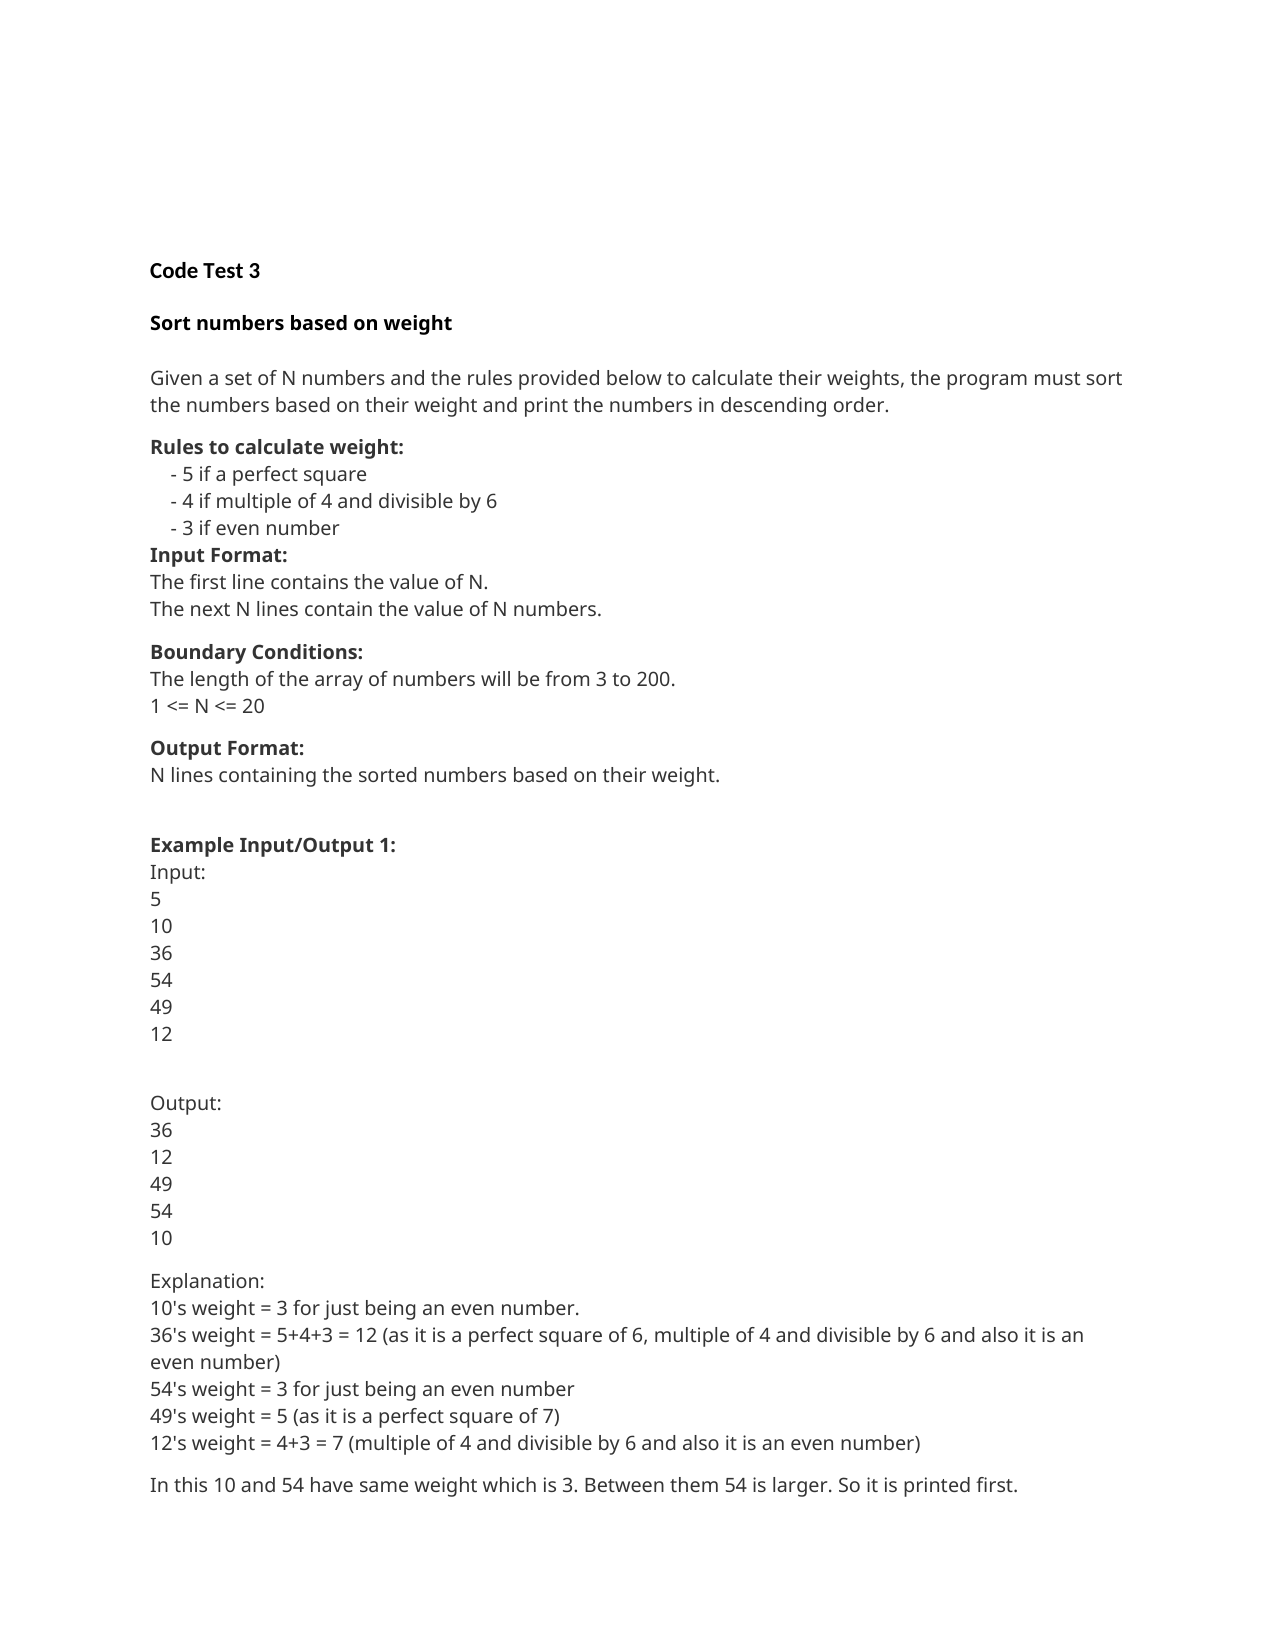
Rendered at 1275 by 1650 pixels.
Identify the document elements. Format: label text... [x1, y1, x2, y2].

text Given a set of N numbers and the rules provided below to calculate their weights, the program must sort the numbers based on their weight and print the numbers in descending order. [150, 364, 1125, 418]
text Rules to calculate weight: - 5 if a perfect square - 4 if multiple of 4 and divisible by 6 - 3 if even number [150, 434, 1125, 542]
text Code Test 3 [150, 256, 1125, 284]
text Sort numbers based on weight [150, 309, 1125, 364]
text Output Format: N lines containing the sorted numbers based on their weight. [150, 735, 1125, 789]
text Output: 36 12 49 54 10 [150, 1063, 1125, 1252]
text Example Input/Output 1: Input: 5 10 36 54 49 12 [150, 804, 1125, 1047]
text Explanation: 10's weight = 3 for just being an even number. 36's weight = 5+4+3 = 12 (as it is a perfect square of 6, multiple of 4 and divisible by 6 and also it is an even number) 54's weight = 3 for just being an even number 49's weight = 5 (as it is a perfect square of 7) 12's weight = 4+3 = 7 (multiple of 4 and divisible by 6 and also it is an even number) [150, 1267, 1125, 1456]
text In this 10 and 54 have same weight which is 3. Between them 54 is larger. So it is printed first. [150, 1472, 1125, 1499]
text Input Format: The first line contains the value of N. The next N lines contain the value of N numbers. [150, 542, 1125, 622]
text Boundary Conditions: The length of the array of numbers will be from 3 to 200. 1 <= N <= 20 [150, 638, 1125, 719]
